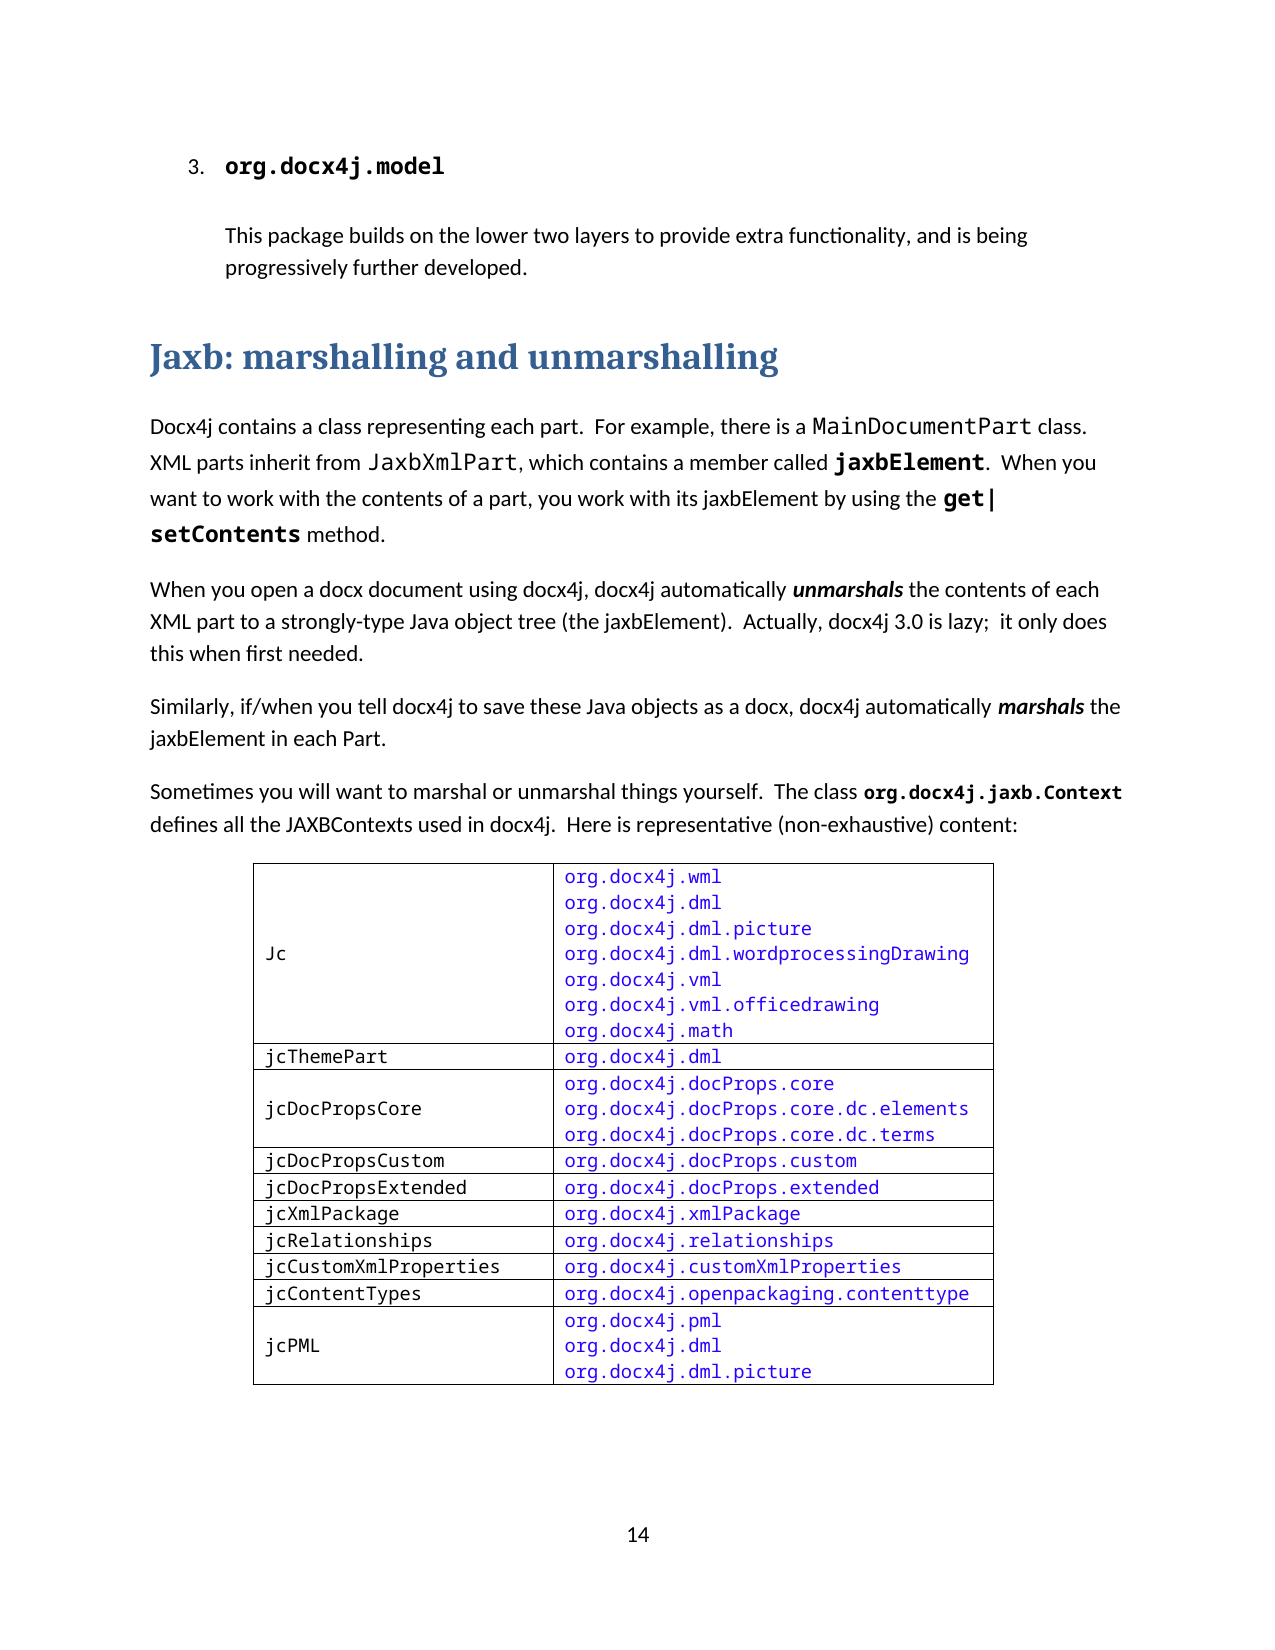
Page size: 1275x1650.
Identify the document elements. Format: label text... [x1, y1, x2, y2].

table_cell jcXmlPackage [254, 1201, 553, 1226]
table_header Jc [254, 864, 553, 1042]
table_cell jcDocPropsCore [254, 1070, 553, 1147]
table_cell jcRelationships [254, 1227, 553, 1253]
table_cell org.docx4j.dml [554, 1044, 993, 1069]
table_cell jcDocPropsCustom [254, 1148, 553, 1173]
list org.docx4j.model This package builds on the lower two layers to provide extra functionality, and is being progressively further developed. [187, 150, 1125, 282]
table_cell jcContentTypes [254, 1280, 553, 1306]
table_cell org.docx4j.xmlPackage [554, 1201, 993, 1226]
table_cell org.docx4j.pml org.docx4j.dml org.docx4j.dml.picture [554, 1307, 993, 1383]
table_cell org.docx4j.docProps.core org.docx4j.docProps.core.dc.elements org.docx4j.docProps.core.dc.terms [554, 1070, 993, 1147]
table_cell jcPML [254, 1307, 553, 1383]
table_cell org.docx4j.openpackaging.contenttype [554, 1280, 993, 1306]
table_cell org.docx4j.relationships [554, 1227, 993, 1253]
table_cell org.docx4j.customXmlProperties [554, 1254, 993, 1279]
table_header org.docx4j.wml org.docx4j.dml org.docx4j.dml.picture org.docx4j.dml.wordprocessingDrawing org.docx4j.vml org.docx4j.vml.officedrawing org.docx4j.math [554, 864, 993, 1042]
table_cell jcCustomXmlProperties [254, 1254, 553, 1279]
subtitle Jaxb: marshalling and unmarshalling [150, 336, 1125, 379]
text Sometimes you will want to marshal or unmarshal things yourself. The class org.docx4j.jaxb.Context defines all the JAXBContexts used in docx4j. Here is representative (non-exhaustive) content: [150, 777, 1125, 838]
table_cell org.docx4j.docProps.extended [554, 1174, 993, 1200]
table_cell jcDocPropsExtended [254, 1174, 553, 1200]
text When you open a docx document using docx4j, docx4j automatically unmarshals the contents of each XML part to a strongly-type Java object tree (the jaxbElement). Actually, docx4j 3.0 is lazy; it only does this when first needed. [150, 575, 1125, 667]
table_cell org.docx4j.docProps.custom [554, 1148, 993, 1173]
text Docx4j contains a class representing each part. For example, there is a MainDocumentPart class. XML parts inherit from JaxbXmlPart, which contains a member called jaxbElement. When you want to work with the contents of a part, you work with its jaxbElement by using the get|setContents method. [150, 410, 1125, 549]
text Similarly, if/when you tell docx4j to save these Java objects as a docx, docx4j automatically marshals the jaxbElement in each Part. [150, 692, 1125, 752]
table_cell jcThemePart [254, 1044, 553, 1069]
